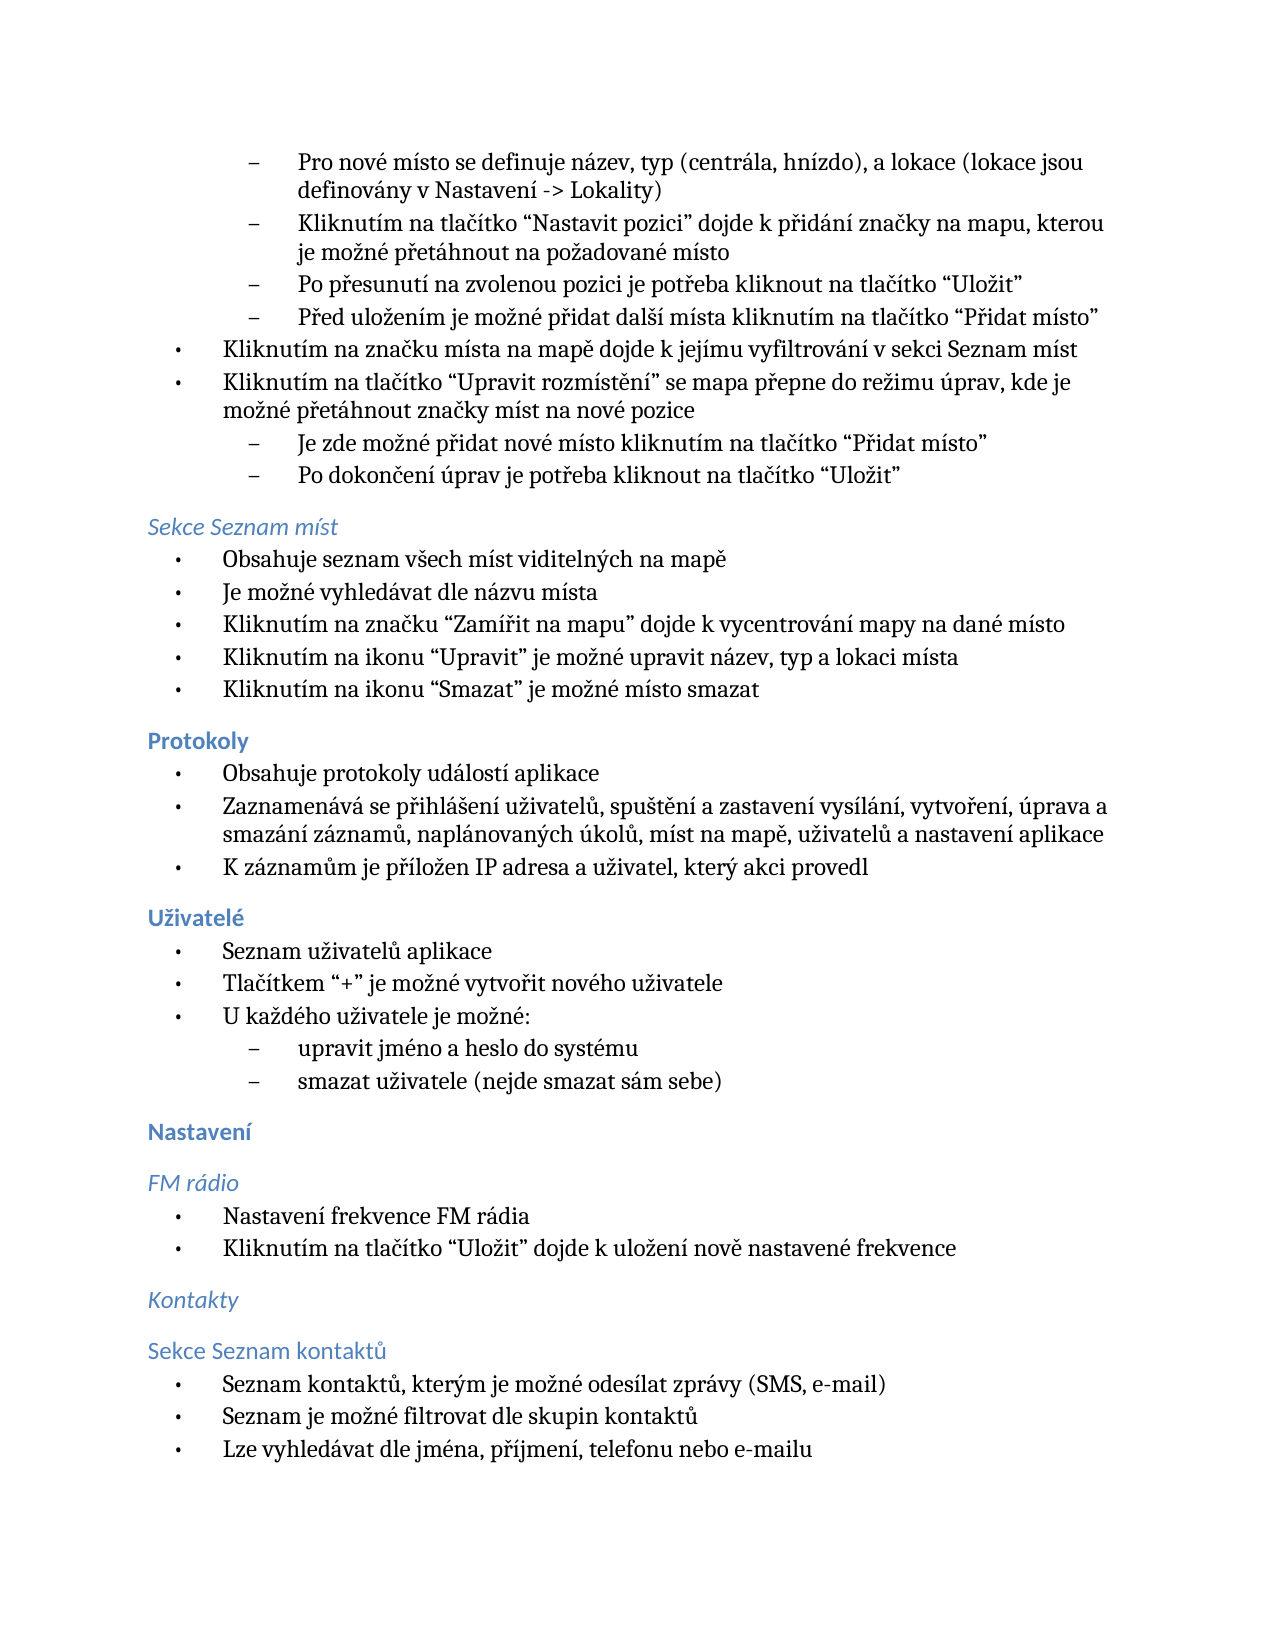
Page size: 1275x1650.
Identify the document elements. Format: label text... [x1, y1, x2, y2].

list Seznam je možné filtrovat dle skupin kontaktů [173, 1402, 1127, 1431]
list Obsahuje seznam všech míst viditelných na mapě [173, 545, 1127, 574]
list Zaznamenává se přihlášení uživatelů, spuštění a zastavení vysílání, vytvoření, úprava a smazání záznamů, naplánovaných úkolů, míst na mapě, uživatelů a nastavení aplikace [173, 792, 1127, 849]
list Kliknutím na tlačítko “Upravit rozmístění” se mapa přepne do režimu úprav, kde je možné přetáhnout značky míst na nové pozice [173, 368, 1127, 425]
list Kliknutím na ikonu “Upravit” je možné upravit název, typ a lokaci místa [173, 643, 1127, 671]
list smazat uživatele (nejde smazat sám sebe) [248, 1067, 1127, 1095]
subtitle Nastavení [148, 1116, 1127, 1147]
list Kliknutím na značku místa na mapě dojde k jejímu vyfiltrování v sekci Seznam míst [173, 335, 1127, 364]
subtitle FM rádio [148, 1168, 1127, 1198]
list Kliknutím na značku “Zamířit na mapu” dojde k vycentrování mapy na dané místo [173, 610, 1127, 639]
subtitle Protokoly [148, 725, 1127, 755]
list upravit jméno a heslo do systému [248, 1034, 1127, 1063]
list Seznam uživatelů aplikace [173, 937, 1127, 965]
list Obsahuje protokoly událostí aplikace [173, 759, 1127, 788]
list Seznam kontaktů, kterým je možné odesílat zprávy (SMS, e-mail) [173, 1369, 1127, 1398]
subtitle Sekce Seznam míst [148, 511, 1127, 541]
subtitle Kontakty [148, 1284, 1127, 1314]
list Po přesunutí na zvolenou pozici je potřeba kliknout na tlačítko “Uložit” [248, 270, 1127, 299]
list U každého uživatele je možné: [173, 1002, 1127, 1030]
list Po dokončení úprav je potřeba kliknout na tlačítko “Uložit” [248, 461, 1127, 490]
list Pro nové místo se definuje název, typ (centrála, hnízdo), a lokace (lokace jsou definovány v Nastavení -> Lokality) [248, 148, 1127, 205]
list Kliknutím na tlačítko “Uložit” dojde k uložení nově nastavené frekvence [173, 1234, 1127, 1263]
list Lze vyhledávat dle jména, příjmení, telefonu nebo e-mailu [173, 1434, 1127, 1463]
list Před uložením je možné přidat další místa kliknutím na tlačítko “Přidat místo” [248, 303, 1127, 331]
subtitle Uživatelé [148, 902, 1127, 933]
list Kliknutím na ikonu “Smazat” je možné místo smazat [173, 675, 1127, 704]
list Je možné vyhledávat dle názvu místa [173, 578, 1127, 606]
list Nastavení frekvence FM rádia [173, 1202, 1127, 1231]
list K záznamům je příložen IP adresa a uživatel, který akci provedl [173, 853, 1127, 882]
list Tlačítkem “+” je možné vytvořit nového uživatele [173, 969, 1127, 998]
subtitle Sekce Seznam kontaktů [148, 1335, 1127, 1366]
list Je zde možné přidat nové místo kliknutím na tlačítko “Přidat místo” [248, 429, 1127, 458]
list Kliknutím na tlačítko “Nastavit pozici” dojde k přidání značky na mapu, kterou je možné přetáhnout na požadované místo [248, 209, 1127, 266]
